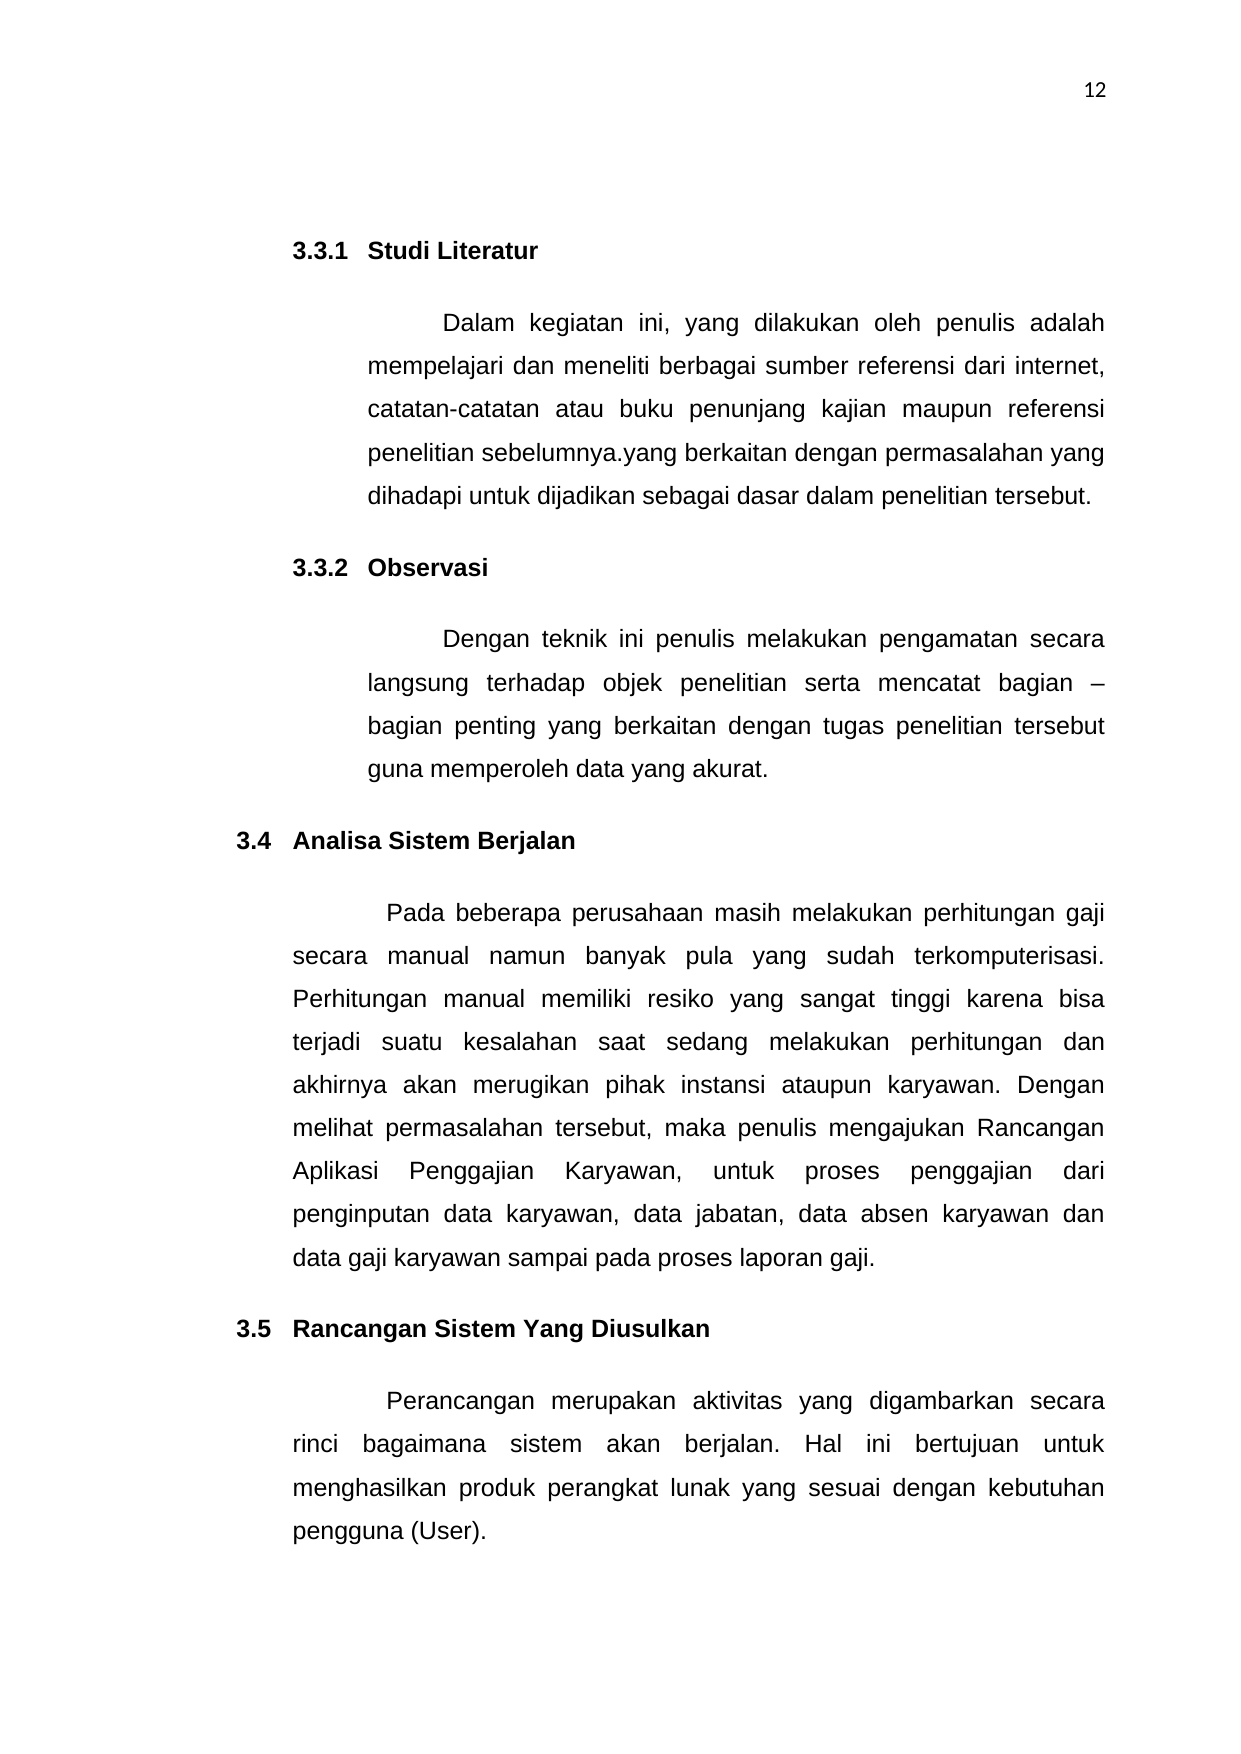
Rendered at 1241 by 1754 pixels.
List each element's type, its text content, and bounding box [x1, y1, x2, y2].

list Pada beberapa perusahaan masih melakukan perhitungan gaji secara manual namun banyak pula yang sudah terkomputerisasi. Perhitungan manual memiliki resiko yang sangat tinggi karena bisa terjadi suatu kesalahan saat sedang melakukan perhitungan dan akhirnya akan merugikan pihak instansi ataupun karyawan. Dengan melihat permasalahan tersebut, maka penulis mengajukan Rancangan Aplikasi Penggajian Karyawan, untuk proses penggajian dari penginputan data karyawan, data jabatan, data absen karyawan dan data gaji karyawan sampai pada proses laporan gaji. [292, 897, 1106, 1271]
list Dengan teknik ini penulis melakukan pengamatan secara langsung terhadap objek penelitian serta mencatat bagian – bagian penting yang berkaitan dengan tugas penelitian tersebut guna memperoleh data yang akurat. [367, 624, 1106, 782]
list Rancangan Sistem Yang Diusulkan [236, 1314, 1106, 1343]
list Analisa Sistem Berjalan [236, 826, 1106, 854]
list Observasi [292, 552, 1106, 581]
list Studi Literatur [292, 236, 1106, 265]
list Perancangan merupakan aktivitas yang digambarkan secara rinci bagaimana sistem akan berjalan. Hal ini bertujuan untuk menghasilkan produk perangkat lunak yang sesuai dengan kebutuhan pengguna (User). [292, 1386, 1106, 1544]
list Dalam kegiatan ini, yang dilakukan oleh penulis adalah mempelajari dan meneliti berbagai sumber referensi dari internet, catatan-catatan atau buku penunjang kajian maupun referensi penelitian sebelumnya.yang berkaitan dengan permasalahan yang dihadapi untuk dijadikan sebagai dasar dalam penelitian tersebut. [367, 308, 1106, 509]
